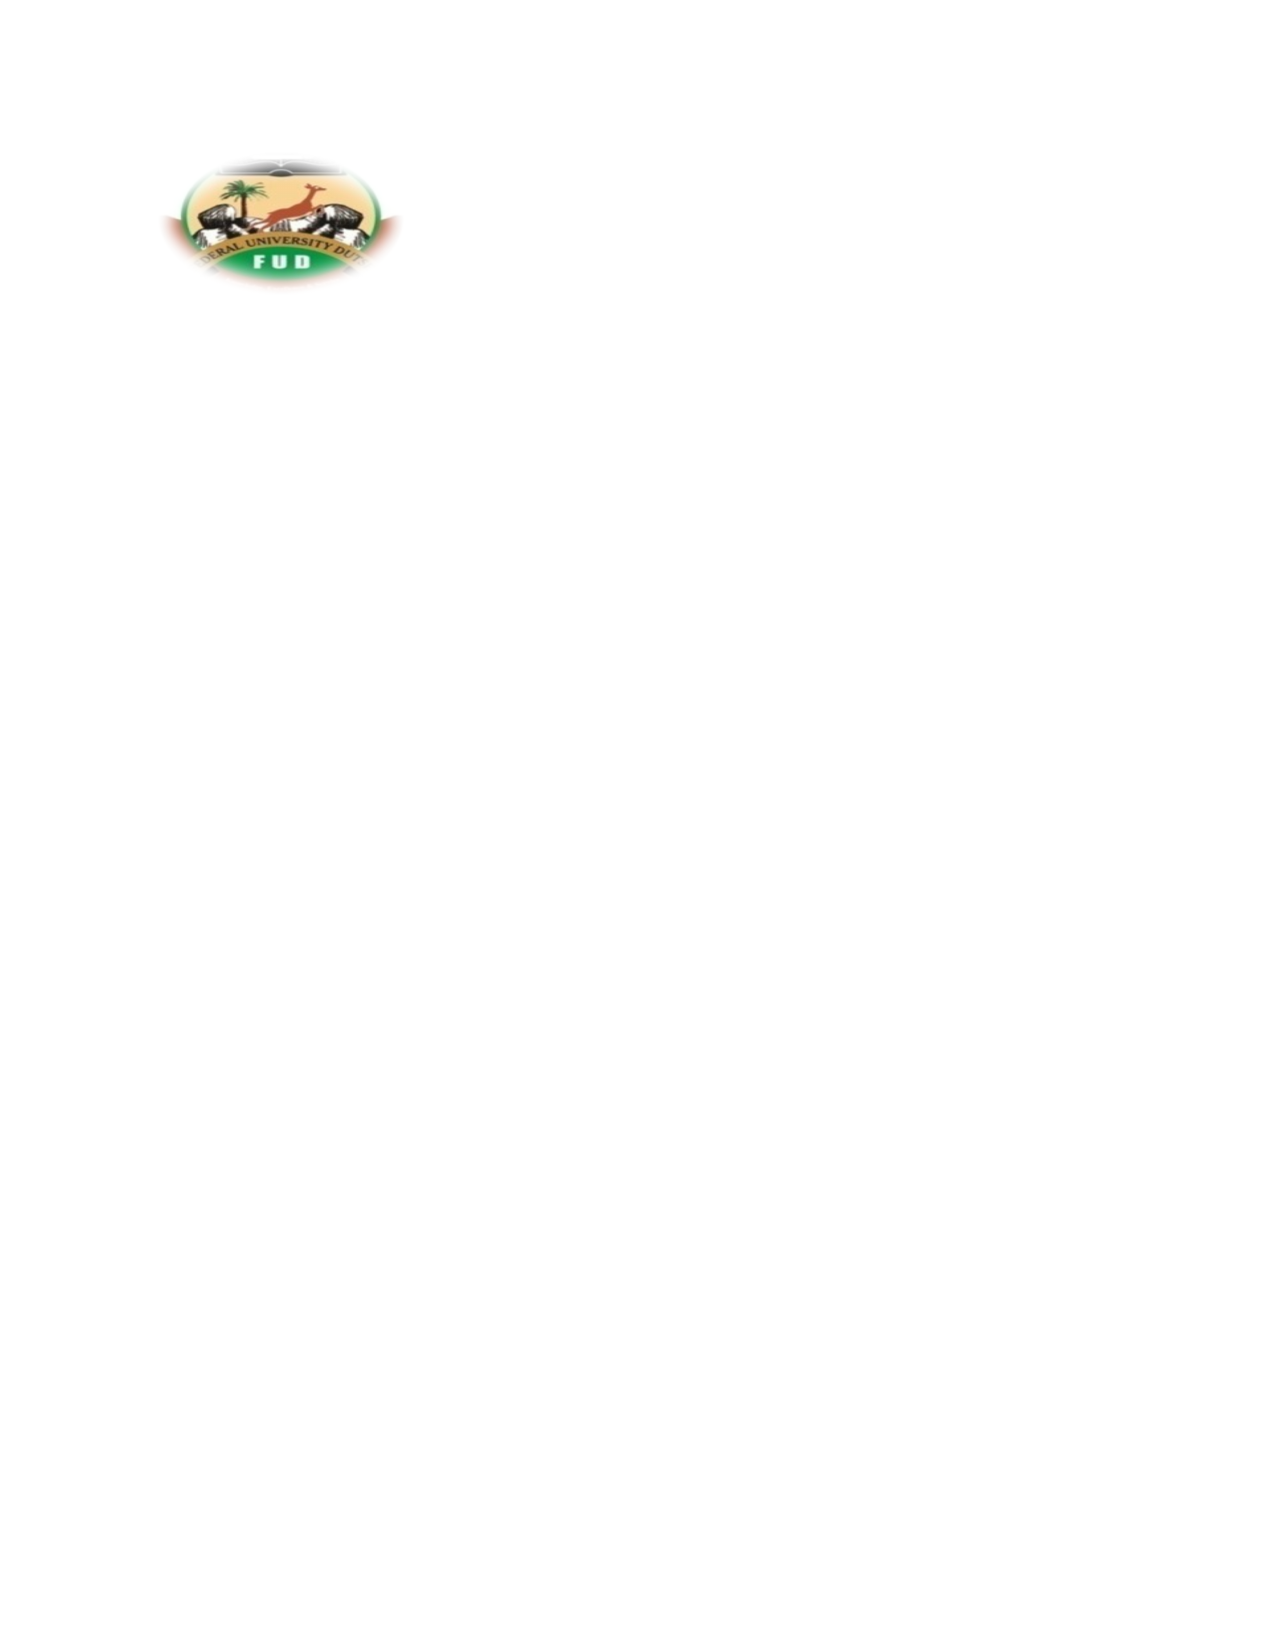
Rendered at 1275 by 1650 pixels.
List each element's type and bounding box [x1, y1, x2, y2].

picture [187, 180, 376, 267]
